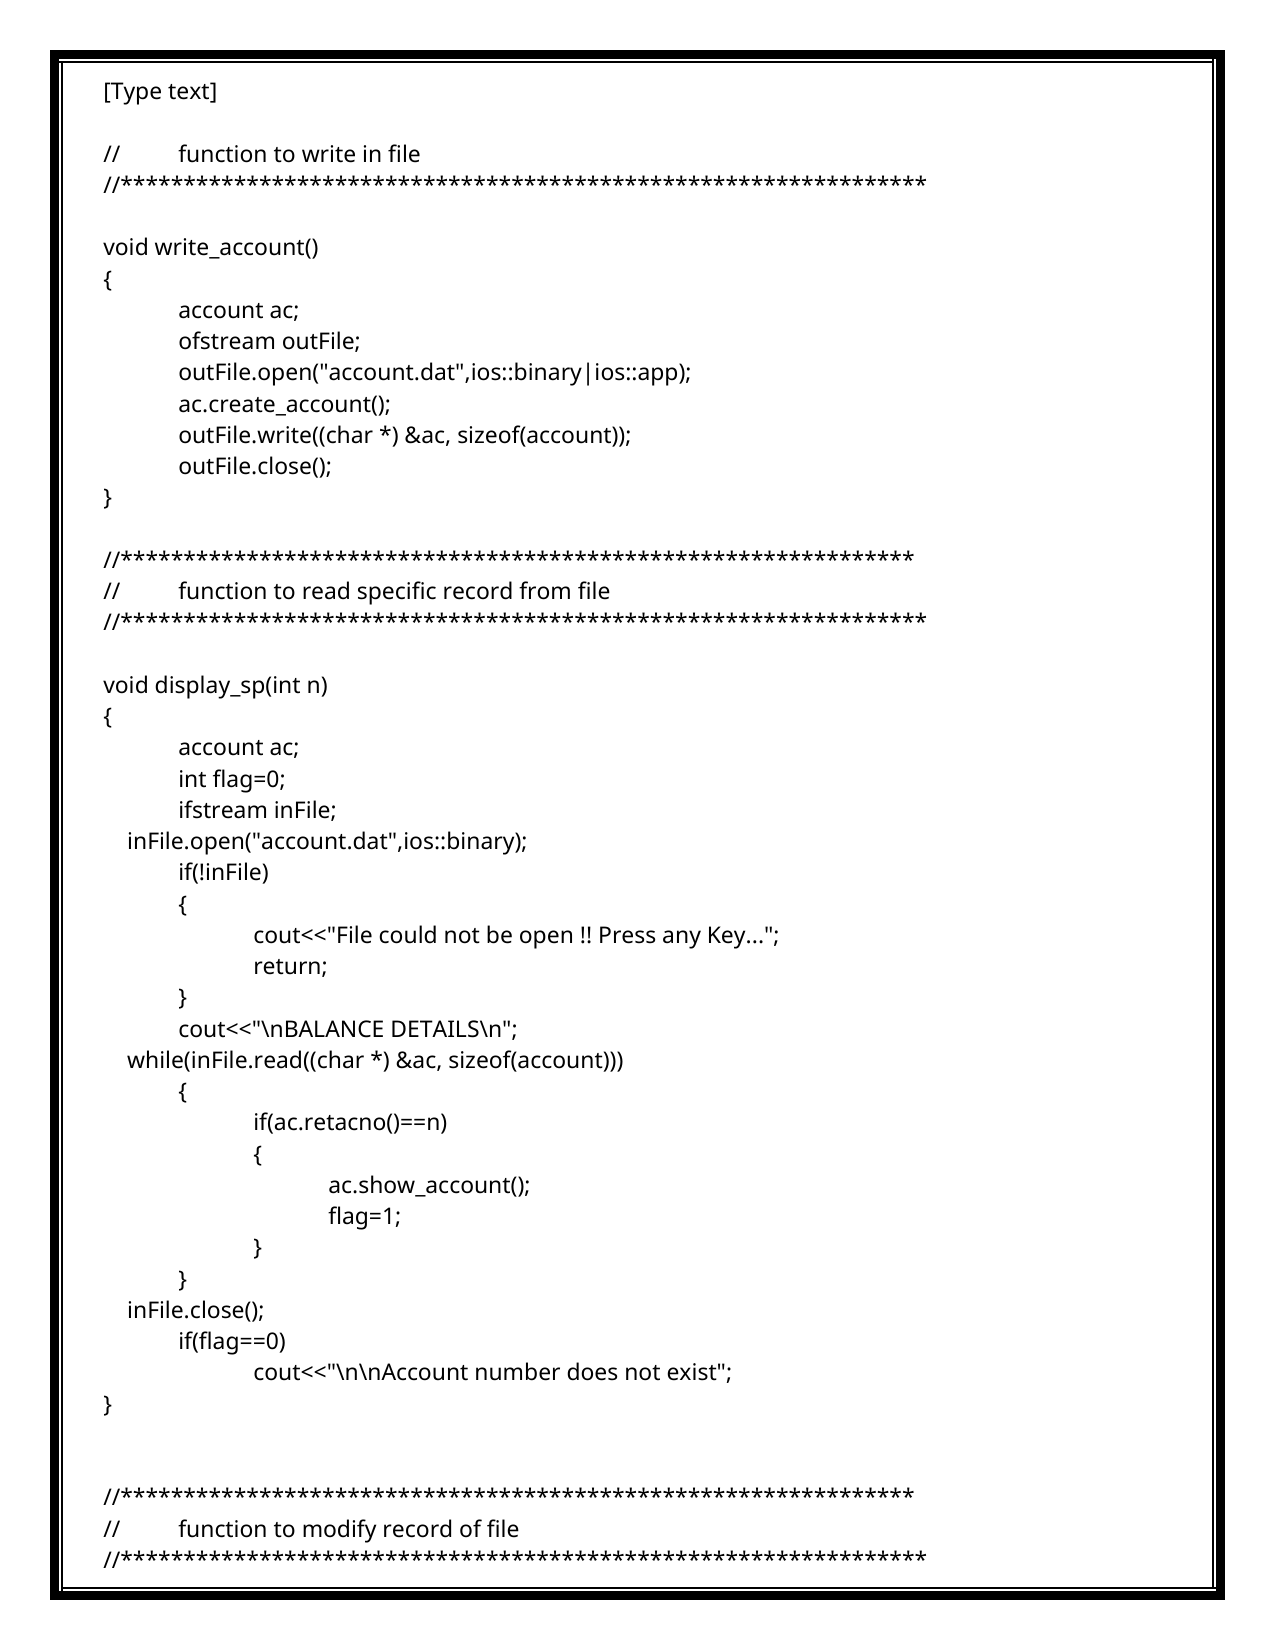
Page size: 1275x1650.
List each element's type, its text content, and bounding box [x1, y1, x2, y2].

text cout<<"File could not be open !! Press any Key..."; [103, 919, 1153, 950]
text { [103, 700, 1153, 731]
text outFile.open("account.dat",ios::binary|ios::app); [103, 356, 1153, 387]
text { [103, 1137, 1153, 1169]
text if(!inFile) [103, 856, 1153, 887]
text //**************************************************************** [103, 169, 1153, 200]
text //**************************************************************** [103, 1544, 1153, 1575]
text { [103, 887, 1153, 919]
text account ac; [103, 731, 1153, 762]
text ac.create_account(); [103, 387, 1153, 419]
text outFile.close(); [103, 450, 1153, 481]
text if(flag==0) [103, 1325, 1153, 1356]
text // function to modify record of file [103, 1512, 1153, 1544]
text outFile.write((char *) &ac, sizeof(account)); [103, 419, 1153, 450]
text void write_account() [103, 231, 1153, 262]
text } [103, 981, 1153, 1012]
text // function to write in file [103, 137, 1153, 169]
text inFile.close(); [103, 1294, 1153, 1325]
text //*************************************************************** [103, 1481, 1153, 1512]
text ofstream outFile; [103, 325, 1153, 356]
text } [103, 1231, 1153, 1262]
text } [103, 1387, 1153, 1419]
text // function to read specific record from file [103, 575, 1153, 606]
text void display_sp(int n) [103, 669, 1153, 700]
text if(ac.retacno()==n) [103, 1106, 1153, 1137]
text return; [103, 950, 1153, 981]
text while(inFile.read((char *) &ac, sizeof(account))) [103, 1044, 1153, 1075]
text ac.show_account(); [103, 1169, 1153, 1200]
text inFile.open("account.dat",ios::binary); [103, 825, 1153, 856]
text flag=1; [103, 1200, 1153, 1231]
text } [103, 481, 1153, 512]
text cout<<"\nBALANCE DETAILS\n"; [103, 1012, 1153, 1044]
text account ac; [103, 294, 1153, 325]
text { [103, 1075, 1153, 1106]
text cout<<"\n\nAccount number does not exist"; [103, 1356, 1153, 1387]
text ifstream inFile; [103, 794, 1153, 825]
text //**************************************************************** [103, 606, 1153, 637]
text } [103, 1262, 1153, 1294]
text { [103, 262, 1153, 294]
text int flag=0; [103, 762, 1153, 794]
text //*************************************************************** [103, 544, 1153, 575]
